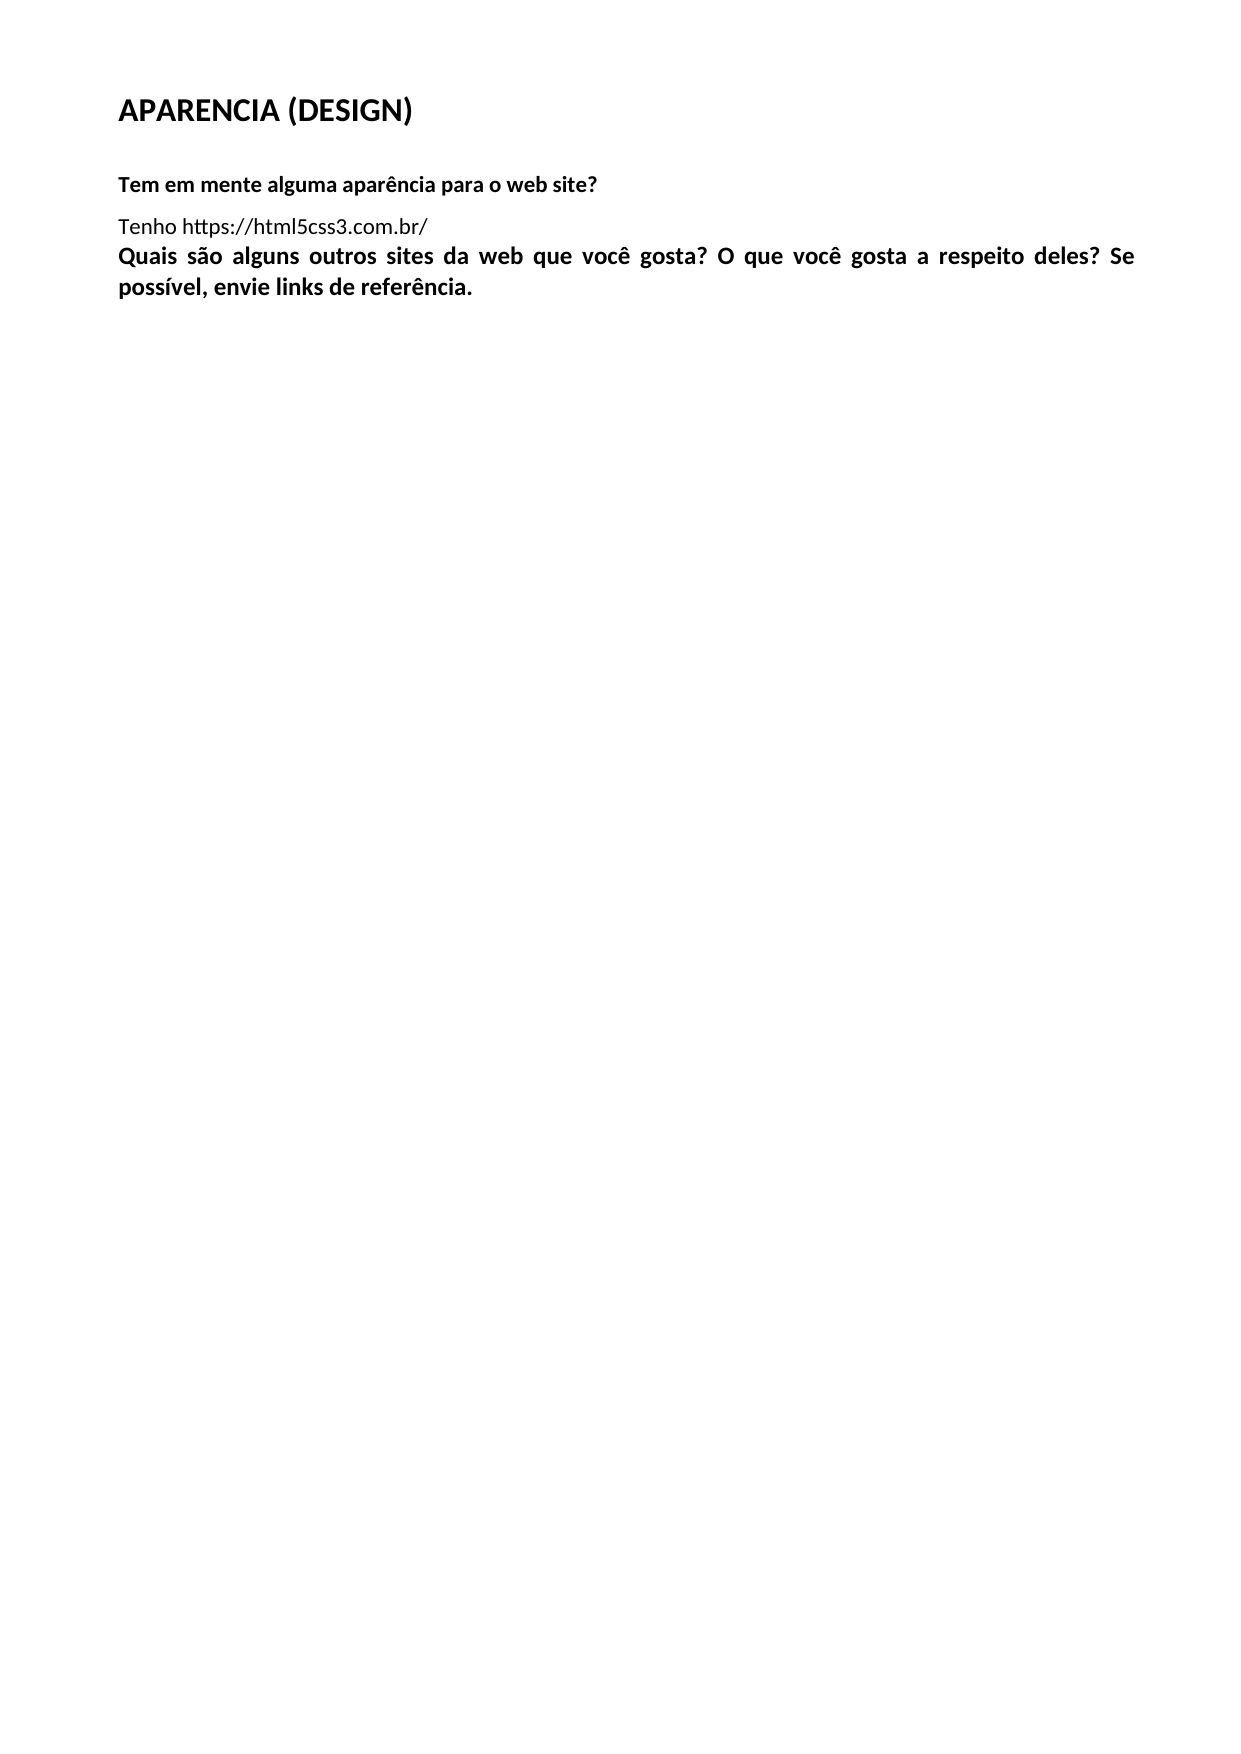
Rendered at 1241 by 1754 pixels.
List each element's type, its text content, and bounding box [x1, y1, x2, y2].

text Tem em mente alguma aparência para o web site? [118, 171, 1137, 198]
text APARENCIA (DESIGN) [118, 89, 1137, 129]
text Quais são alguns outros sites da web que você gosta? O que você gosta a respeito deles? Se possível, envie links de referência. [118, 241, 1137, 302]
text Tenho https://html5css3.com.br/ [118, 212, 1137, 241]
